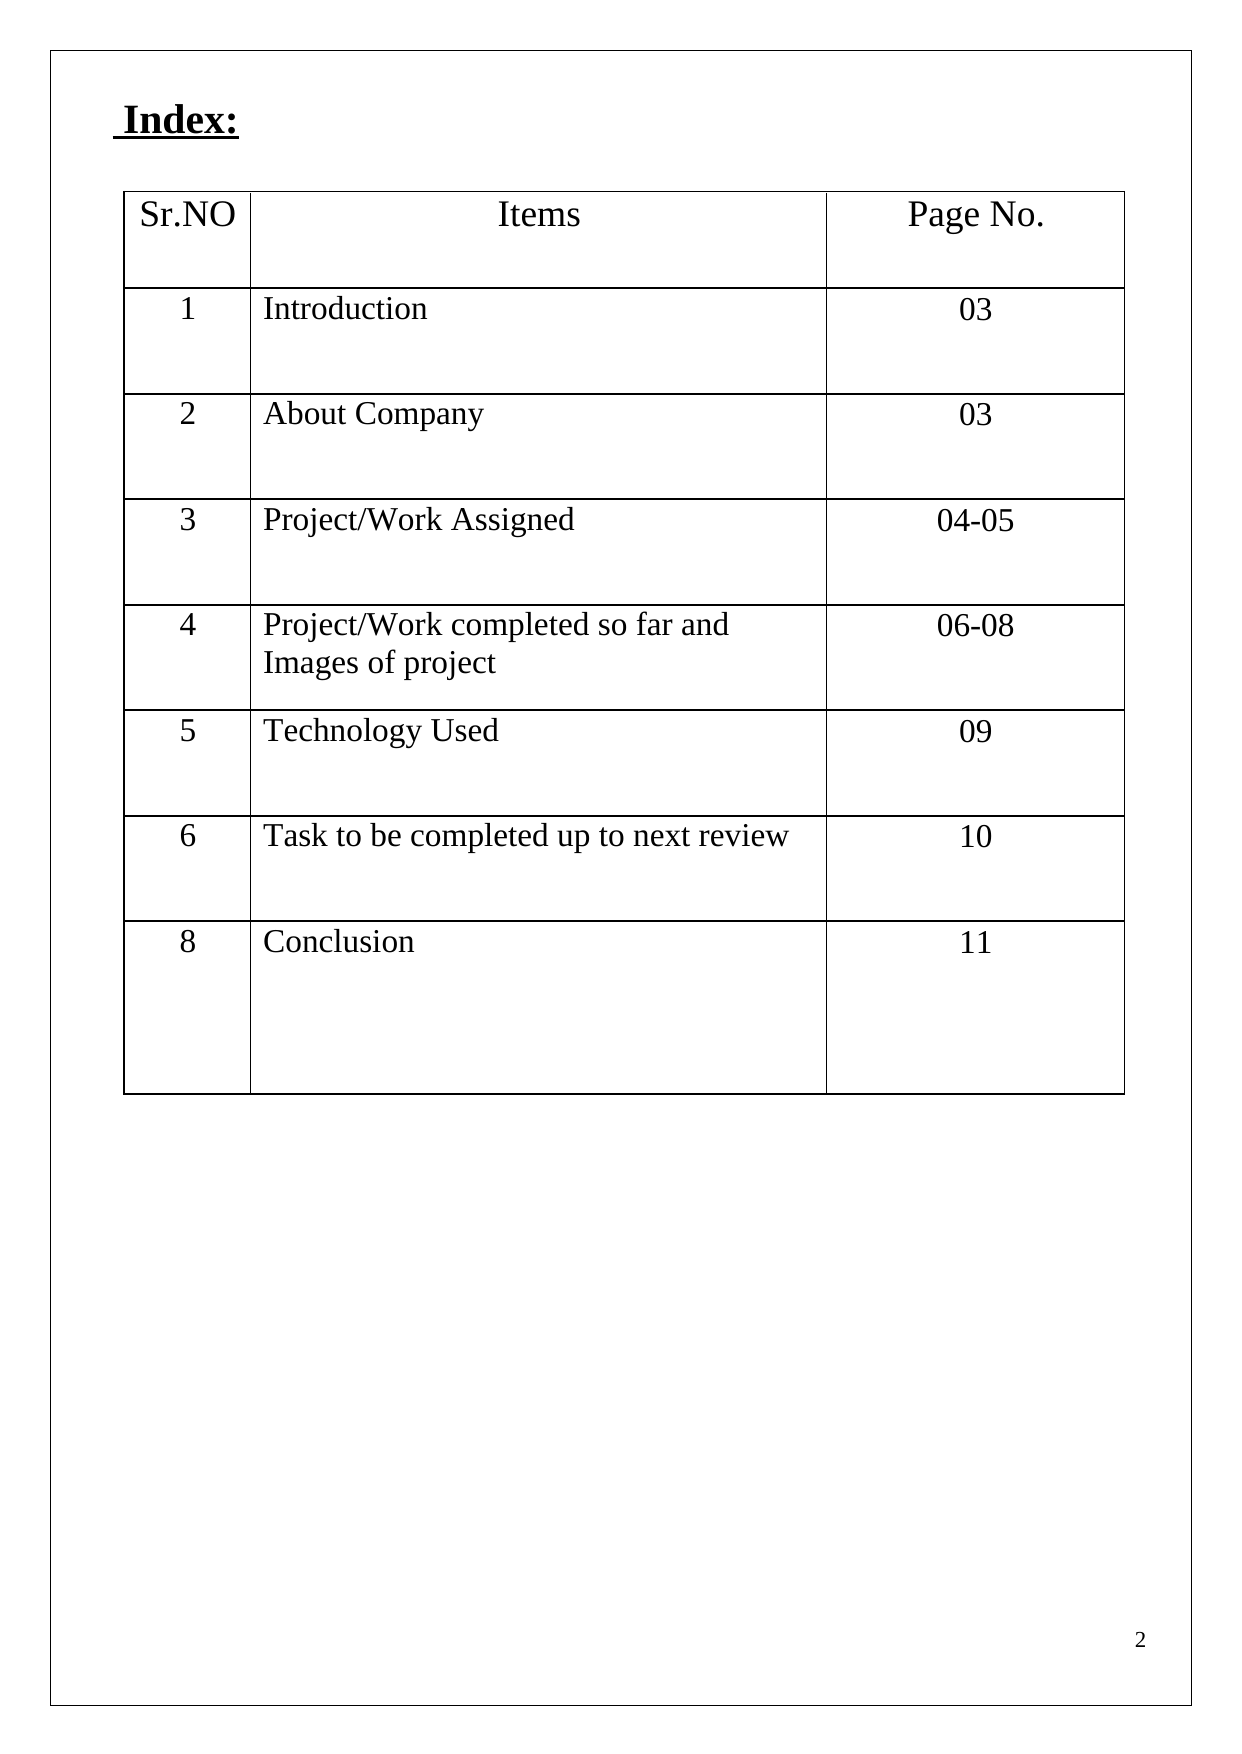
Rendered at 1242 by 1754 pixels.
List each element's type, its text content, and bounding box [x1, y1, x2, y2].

table_cell Project/Work completed so far and Images of project [251, 606, 826, 709]
table_cell 03 [827, 395, 1124, 498]
table_cell 11 [827, 922, 1124, 1093]
table_cell About Company [251, 395, 826, 498]
table_cell 04-05 [827, 500, 1124, 604]
table_cell 03 [827, 289, 1124, 393]
table_cell 3 [125, 500, 250, 604]
table_cell 6 [125, 817, 250, 920]
table_cell 8 [125, 922, 250, 1093]
table_cell Task to be completed up to next review [251, 817, 826, 920]
subtitle Index: [112, 95, 1146, 143]
table_cell 09 [827, 711, 1124, 815]
table_cell Introduction [251, 289, 826, 393]
table_cell Technology Used [251, 711, 826, 815]
table_cell 4 [125, 606, 250, 709]
table_cell Project/Work Assigned [251, 500, 826, 604]
table_cell 2 [125, 395, 250, 498]
table_header Items [251, 192, 826, 287]
table_cell 5 [125, 711, 250, 815]
table_header Page No. [827, 192, 1124, 287]
table_cell Conclusion [251, 922, 826, 1093]
table_header Sr.NO [125, 192, 250, 287]
table_cell 1 [125, 289, 250, 393]
table_cell 10 [827, 817, 1124, 920]
table_cell 06-08 [827, 606, 1124, 709]
